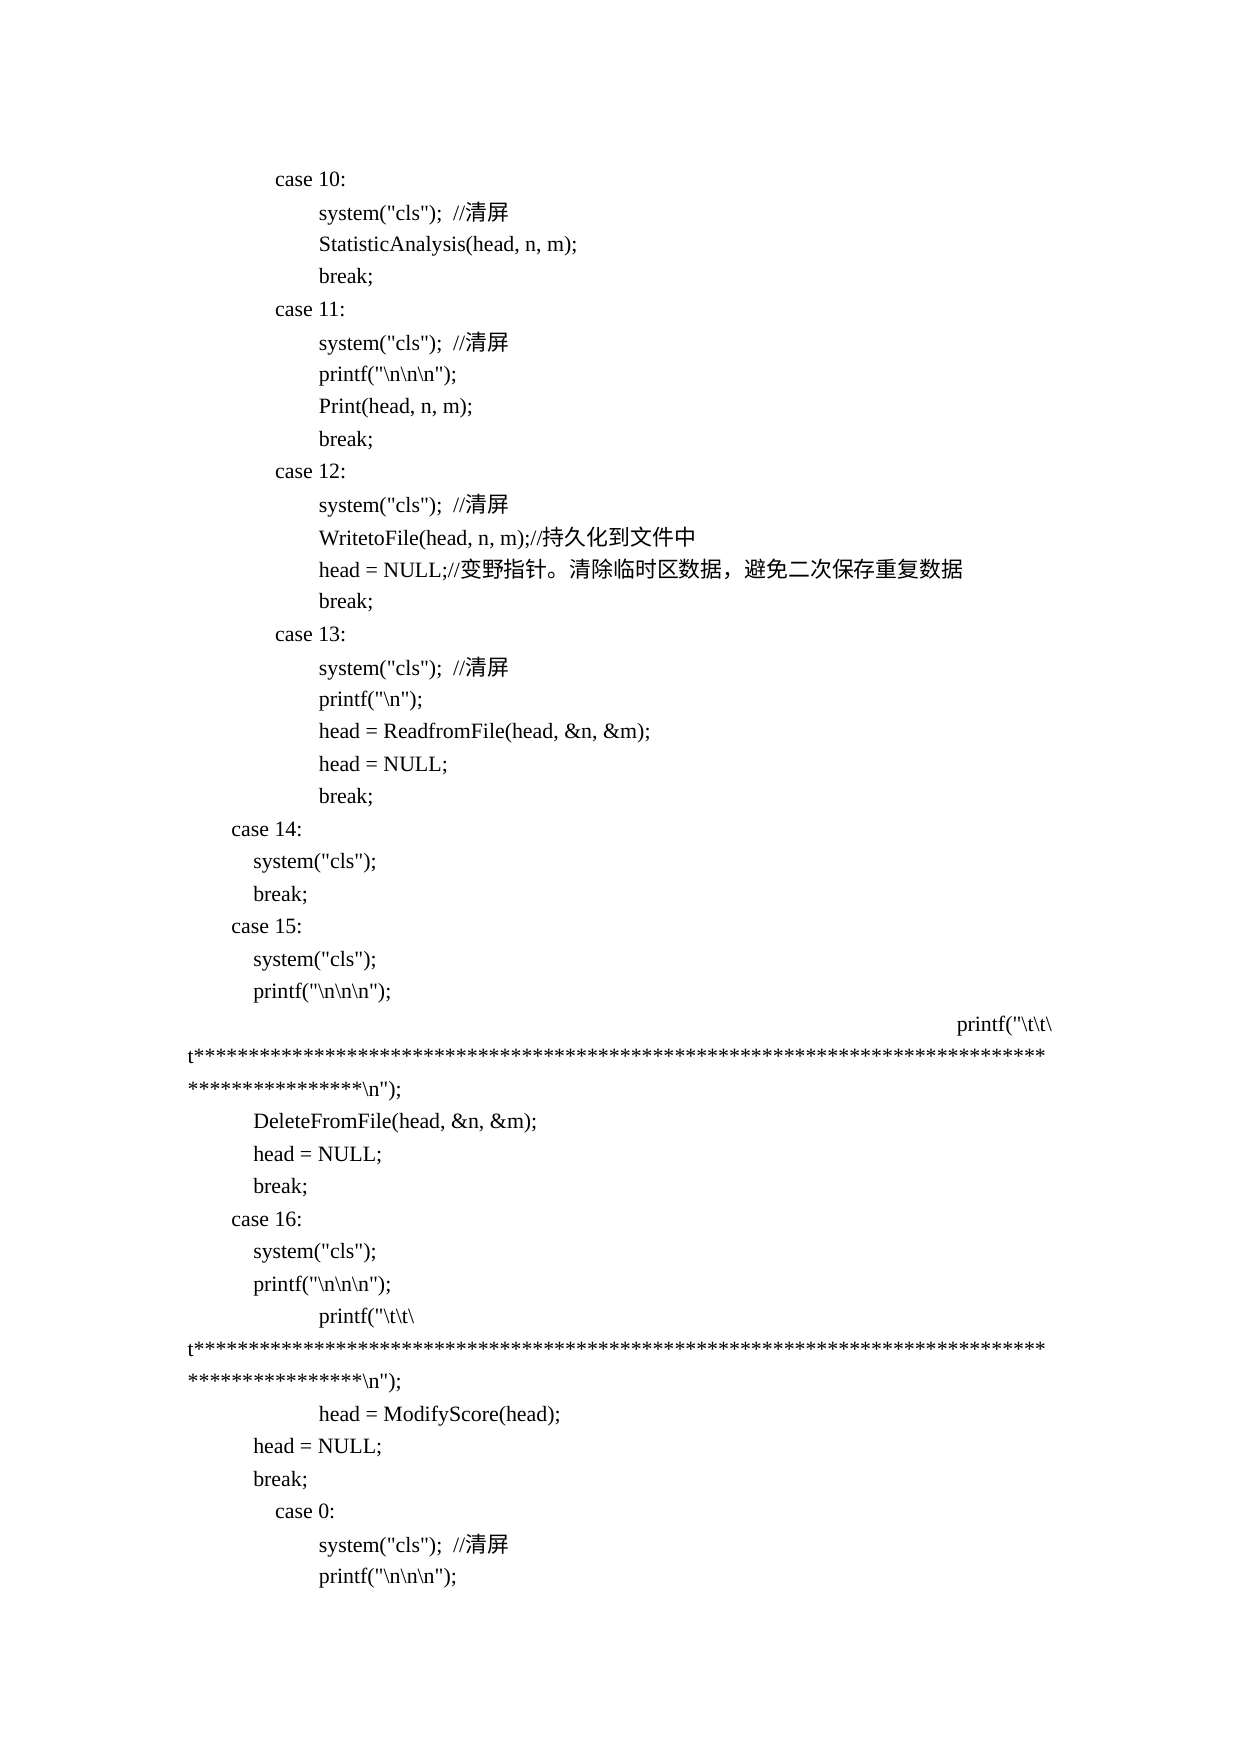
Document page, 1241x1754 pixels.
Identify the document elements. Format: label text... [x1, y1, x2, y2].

text printf("\n\n\n"); [187, 1559, 1053, 1592]
text break; [187, 422, 1053, 454]
text system("cls"); //清屏 [187, 1527, 1053, 1559]
text case 16: [187, 1202, 1053, 1234]
text break; [187, 779, 1053, 812]
text printf("\n"); [187, 682, 1053, 714]
text case 15: [187, 909, 1053, 942]
text system("cls"); [187, 942, 1053, 974]
text system("cls"); //清屏 [187, 649, 1053, 682]
text head = NULL;//变野指针。清除临时区数据，避免二次保存重复数据 [187, 552, 1053, 584]
text printf("\n\n\n"); [187, 974, 1053, 1007]
text printf("\n\n\n"); [187, 1267, 1053, 1299]
text case 14: [187, 812, 1053, 844]
text WritetoFile(head, n, m);//持久化到文件中 [187, 519, 1053, 552]
text break; [187, 877, 1053, 909]
text head = NULL; [187, 1137, 1053, 1169]
text system("cls"); //清屏 [187, 194, 1053, 227]
text case 13: [187, 617, 1053, 649]
text head = NULL; [187, 1429, 1053, 1462]
text Print(head, n, m); [187, 389, 1053, 422]
text system("cls"); [187, 844, 1053, 877]
text break; [187, 584, 1053, 617]
text printf("\n\n\n"); [187, 357, 1053, 389]
text StatisticAnalysis(head, n, m); [187, 227, 1053, 259]
text printf("\t\t\t**********************************************************************************************\n"); [187, 1007, 1053, 1104]
text case 10: [187, 162, 1053, 194]
text head = ModifyScore(head); [187, 1397, 1053, 1429]
text case 0: [187, 1494, 1053, 1527]
text break; [187, 1462, 1053, 1494]
text system("cls"); //清屏 [187, 324, 1053, 357]
text system("cls"); [187, 1234, 1053, 1267]
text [187, 1299, 1053, 1397]
text break; [187, 1169, 1053, 1202]
text case 11: [187, 292, 1053, 324]
text head = ReadfromFile(head, &n, &m); [187, 714, 1053, 747]
text case 12: [187, 454, 1053, 487]
text head = NULL; [187, 747, 1053, 779]
text break; [187, 259, 1053, 292]
text DeleteFromFile(head, &n, &m); [187, 1104, 1053, 1137]
text system("cls"); //清屏 [187, 487, 1053, 519]
